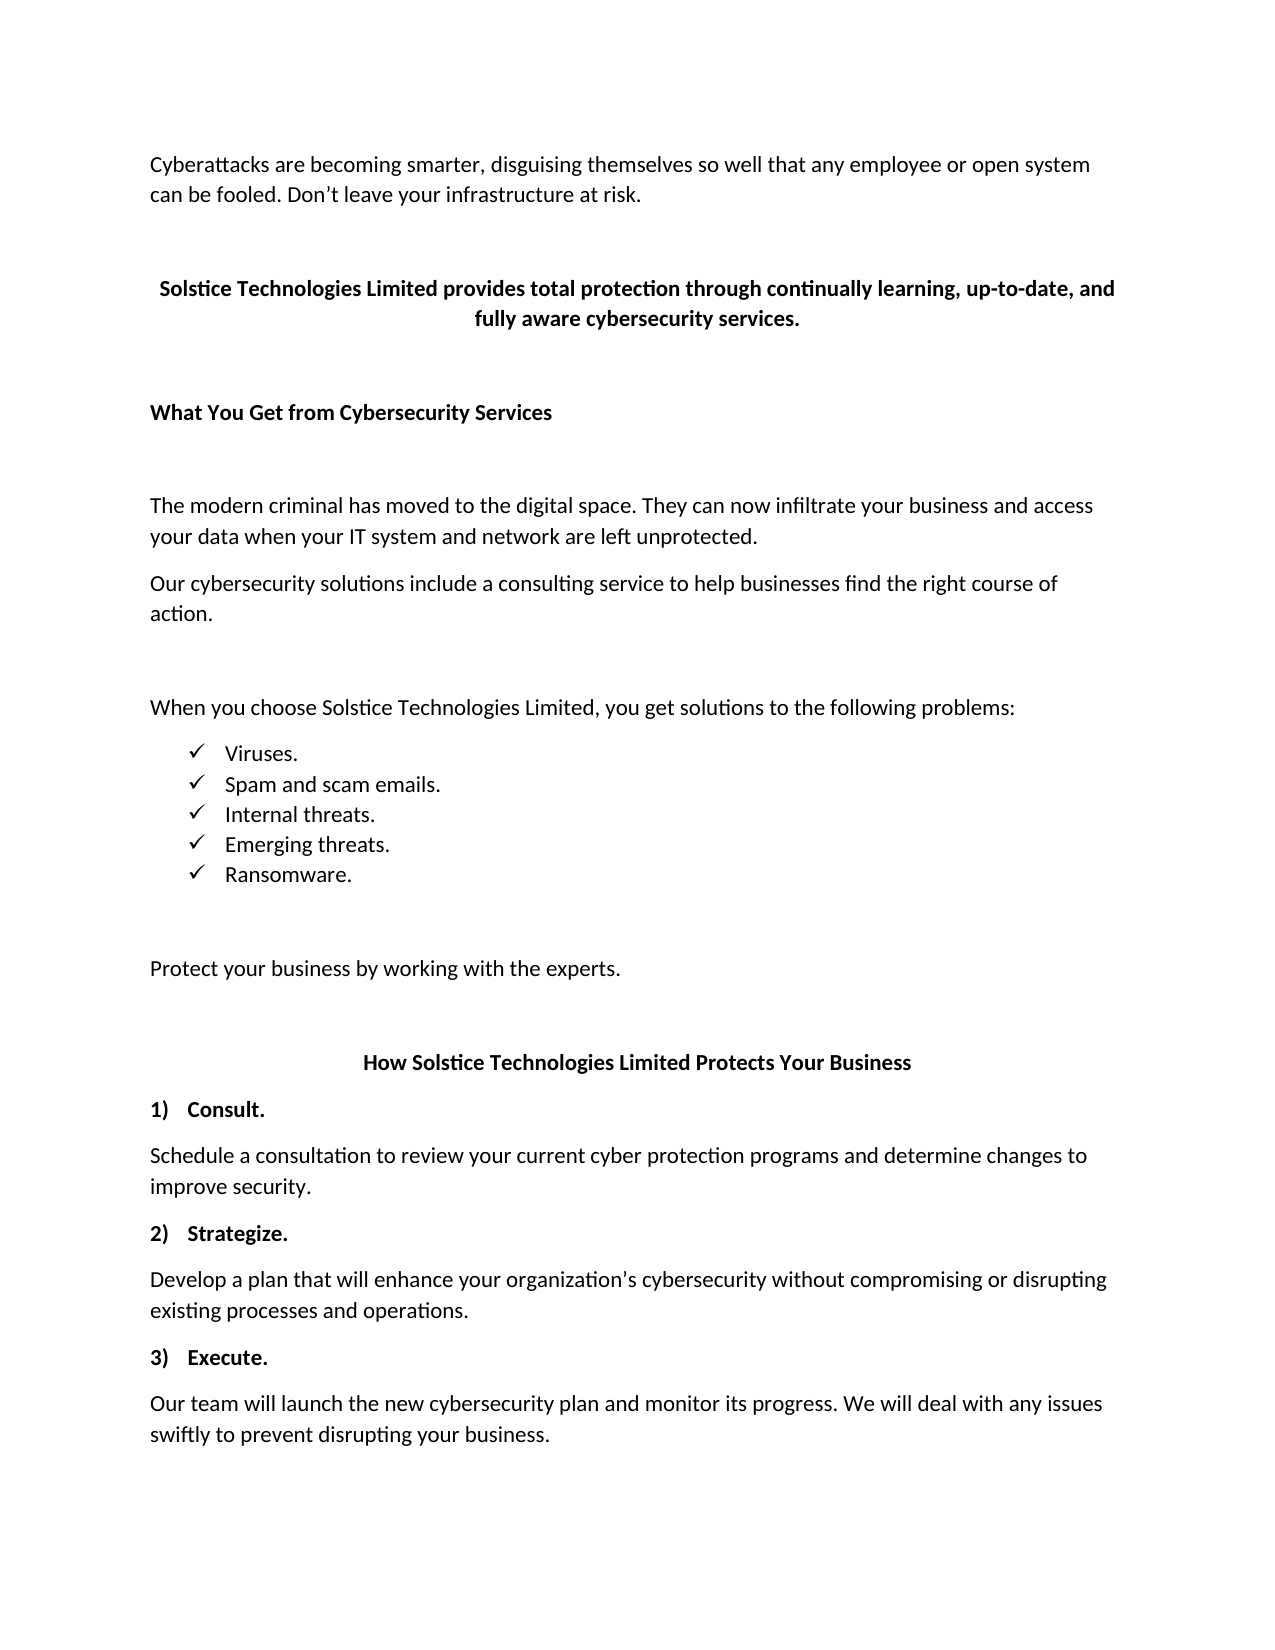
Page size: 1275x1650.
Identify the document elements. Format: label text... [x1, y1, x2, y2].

list Execute. [150, 1343, 1125, 1371]
list Ransomware. [187, 860, 1125, 888]
text Schedule a consultation to review your current cyber protection programs and determine changes to improve security. [150, 1142, 1125, 1200]
list Consult. [150, 1095, 1125, 1123]
text Our cybersecurity solutions include a consulting service to help businesses find the right course of action. [150, 569, 1125, 627]
text When you choose Solstice Technologies Limited, you get solutions to the following problems: [150, 693, 1125, 721]
text Protect your business by working with the experts. [150, 954, 1125, 982]
text Cyberattacks are becoming smarter, disguising themselves so well that any employee or open system can be fooled. Don’t leave your infrastructure at risk. [150, 150, 1125, 208]
list Strategize. [150, 1219, 1125, 1247]
list Viruses. [187, 739, 1125, 768]
text Our team will launch the new cybersecurity plan and monitor its progress. We will deal with any issues swiftly to prevent disrupting your business. [150, 1389, 1125, 1448]
text Solstice Technologies Limited provides total protection through continually learning, up-to-date, and fully aware cybersecurity services. [150, 274, 1125, 332]
list Emerging threats. [187, 830, 1125, 858]
list Spam and scam emails. [187, 770, 1125, 798]
text How Solstice Technologies Limited Protects Your Business [150, 1048, 1125, 1076]
text Develop a plan that will enhance your organization’s cybersecurity without compromising or disrupting existing processes and operations. [150, 1266, 1125, 1324]
list Internal threats. [187, 800, 1125, 828]
text The modern criminal has moved to the digital space. They can now infiltrate your business and access your data when your IT system and network are left unprotected. [150, 492, 1125, 550]
text What You Get from Cybersecurity Services [150, 398, 1125, 426]
